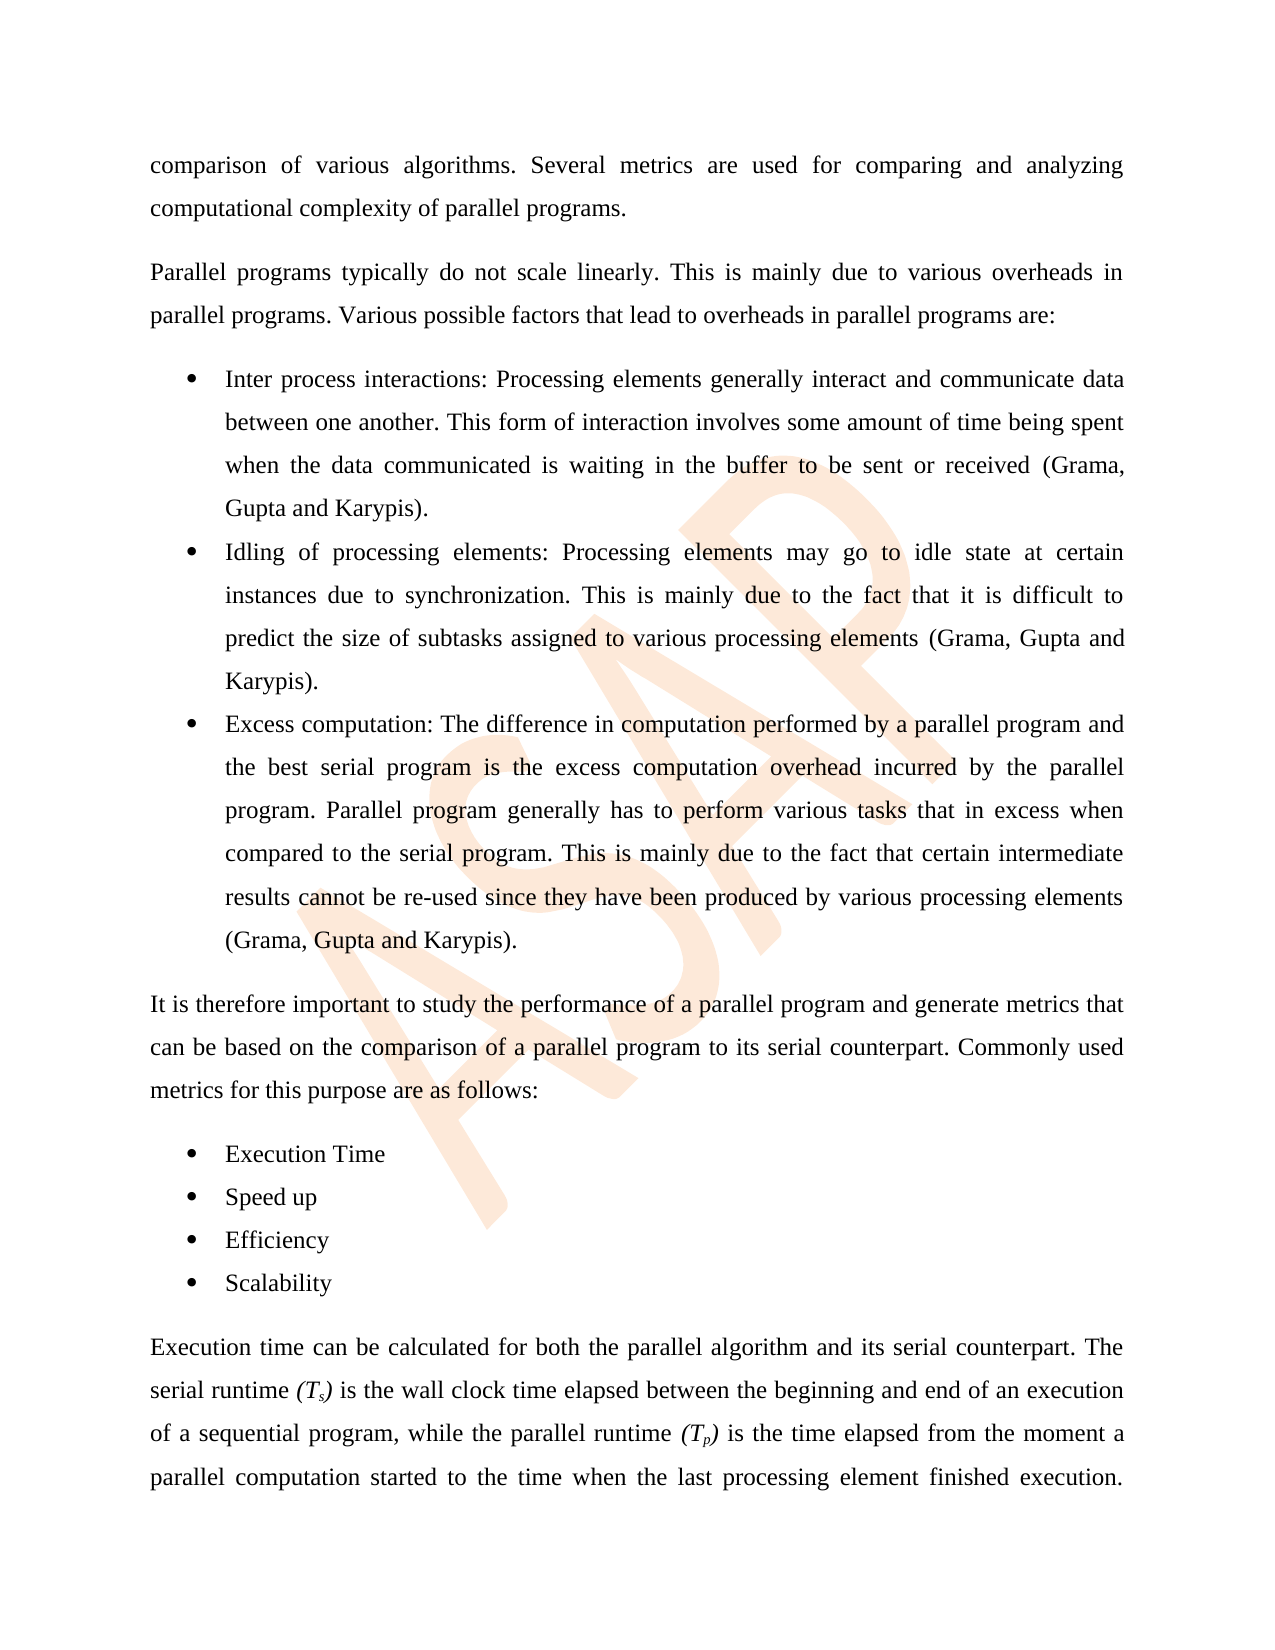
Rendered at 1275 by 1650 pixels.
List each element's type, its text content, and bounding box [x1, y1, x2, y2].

list Excess computation: The difference in computation performed by a parallel program and the best serial program is the excess computation overhead incurred by the parallel program. Parallel program generally has to perform various tasks that in excess when compared to the serial program. This is mainly due to the fact that certain intermediate results cannot be re-used since they have been produced by various processing elements . [187, 709, 1125, 953]
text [150, 1332, 1125, 1490]
list Idling of processing elements: Processing elements may go to idle state at certain instances due to synchronization. This is mainly due to the fact that it is difficult to predict the size of subtasks assigned to various processing elements . [187, 537, 1125, 695]
list Scalability [187, 1268, 1125, 1297]
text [150, 150, 1125, 222]
text It is therefore important to study the performance of a parallel program and generate metrics that can be based on the comparison of a parallel program to its serial counterpart. Commonly used metrics for this purpose are as follows: [150, 989, 1125, 1104]
list Speed up [187, 1182, 1125, 1211]
list Efficiency [187, 1225, 1125, 1254]
list Inter process interactions: Processing elements generally interact and communicate data between one another. This form of interaction involves some amount of time being spent when the data communicated is waiting in the buffer to be sent or received . [187, 364, 1125, 522]
list Execution Time [187, 1139, 1125, 1168]
text Parallel programs typically do not scale linearly. This is mainly due to various overheads in parallel programs. Various possible factors that lead to overheads in parallel programs are: [150, 257, 1125, 329]
